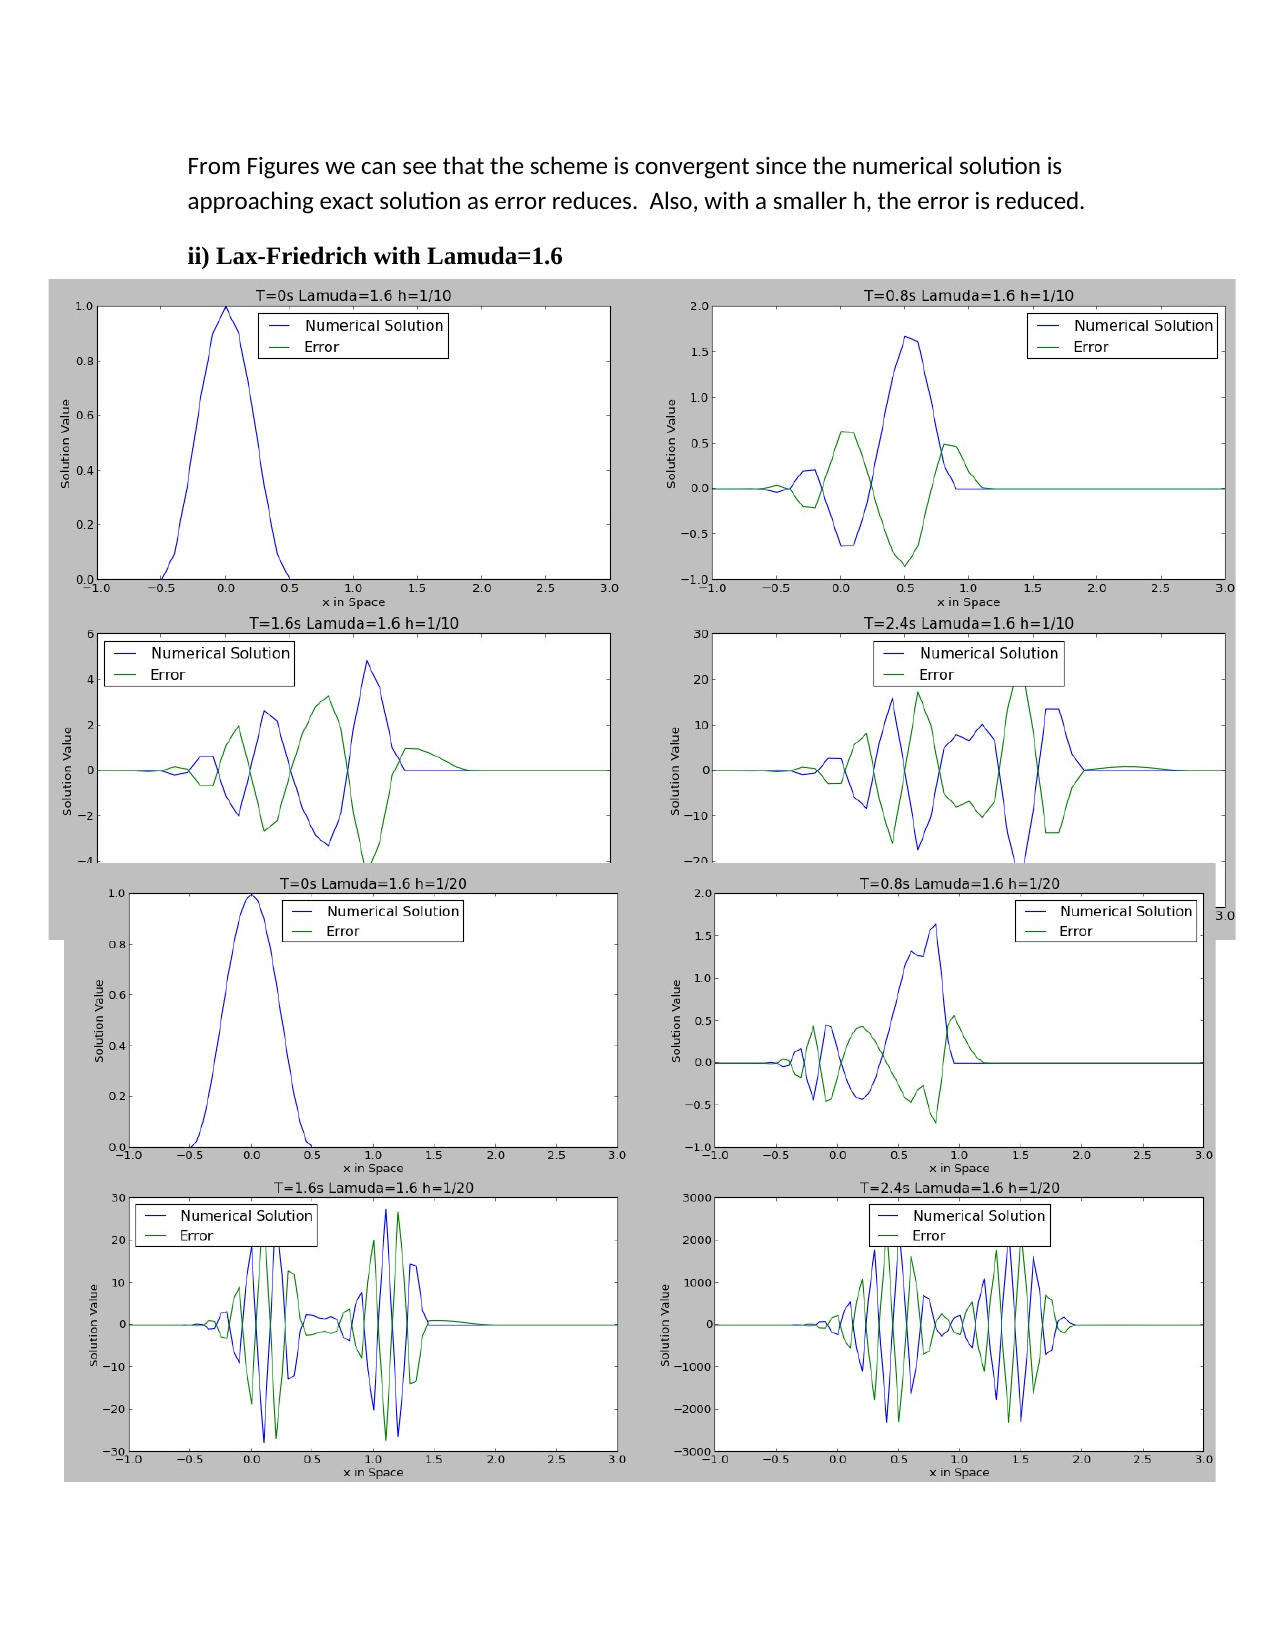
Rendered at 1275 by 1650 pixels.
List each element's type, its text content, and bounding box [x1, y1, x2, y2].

text ii) Lax-Friedrich with Lamuda=1.6 [187, 241, 1087, 269]
text From Figures we can see that the scheme is convergent since the numerical solution is approaching exact solution as error reduces. Also, with a smaller h, the error is reduced. [187, 150, 1087, 216]
picture [48, 279, 1236, 1482]
